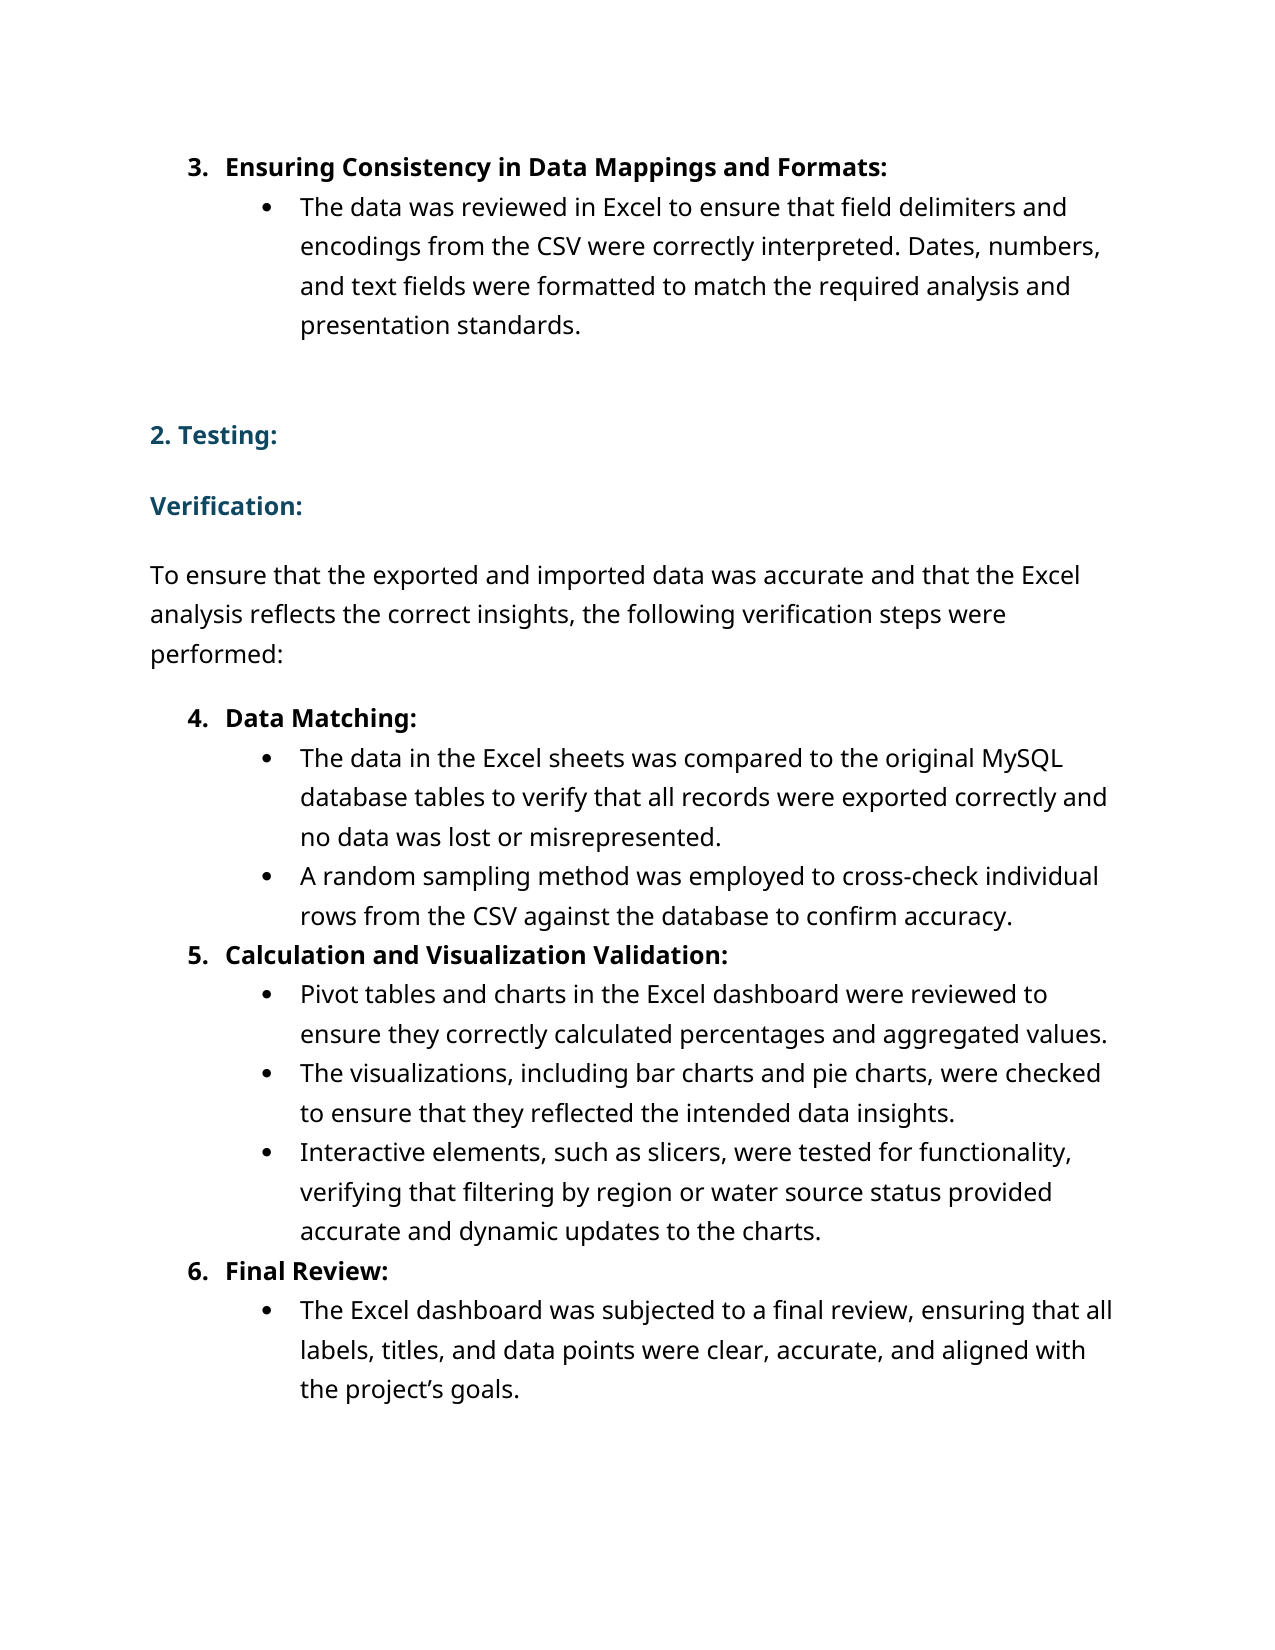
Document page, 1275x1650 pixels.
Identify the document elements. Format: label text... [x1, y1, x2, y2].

list Pivot tables and charts in the Excel dashboard were reviewed to ensure they correctly calculated percentages and aggregated values. [262, 977, 1125, 1051]
list The visualizations, including bar charts and pie charts, were checked to ensure that they reflected the intended data insights. [262, 1056, 1125, 1130]
list A random sampling method was employed to cross-check individual rows from the CSV against the database to confirm accuracy. [262, 859, 1125, 932]
list Calculation and Visualization Validation: [187, 938, 1125, 972]
list Ensuring Consistency in Data Mappings and Formats: [187, 150, 1125, 184]
text To ensure that the exported and imported data was accurate and that the Excel analysis reflects the correct insights, the following verification steps were performed: [150, 557, 1125, 670]
subtitle Verification: [150, 489, 1125, 523]
list The data was reviewed in Excel to ensure that field delimiters and encodings from the CSV were correctly interpreted. Dates, numbers, and text fields were formatted to match the required analysis and presentation standards. [262, 189, 1125, 342]
list Interactive elements, such as slicers, were tested for functionality, verifying that filtering by region or water source status provided accurate and dynamic updates to the charts. [262, 1135, 1125, 1248]
list Final Review: [187, 1253, 1125, 1288]
list The Excel dashboard was subjected to a final review, ensuring that all labels, titles, and data points were clear, accurate, and aligned with the project’s goals. [262, 1293, 1125, 1406]
list Data Matching: [187, 701, 1125, 735]
list The data in the Excel sheets was compared to the original MySQL database tables to verify that all records were exported correctly and no data was lost or misrepresented. [262, 740, 1125, 853]
subtitle 2. Testing: [150, 418, 1125, 452]
